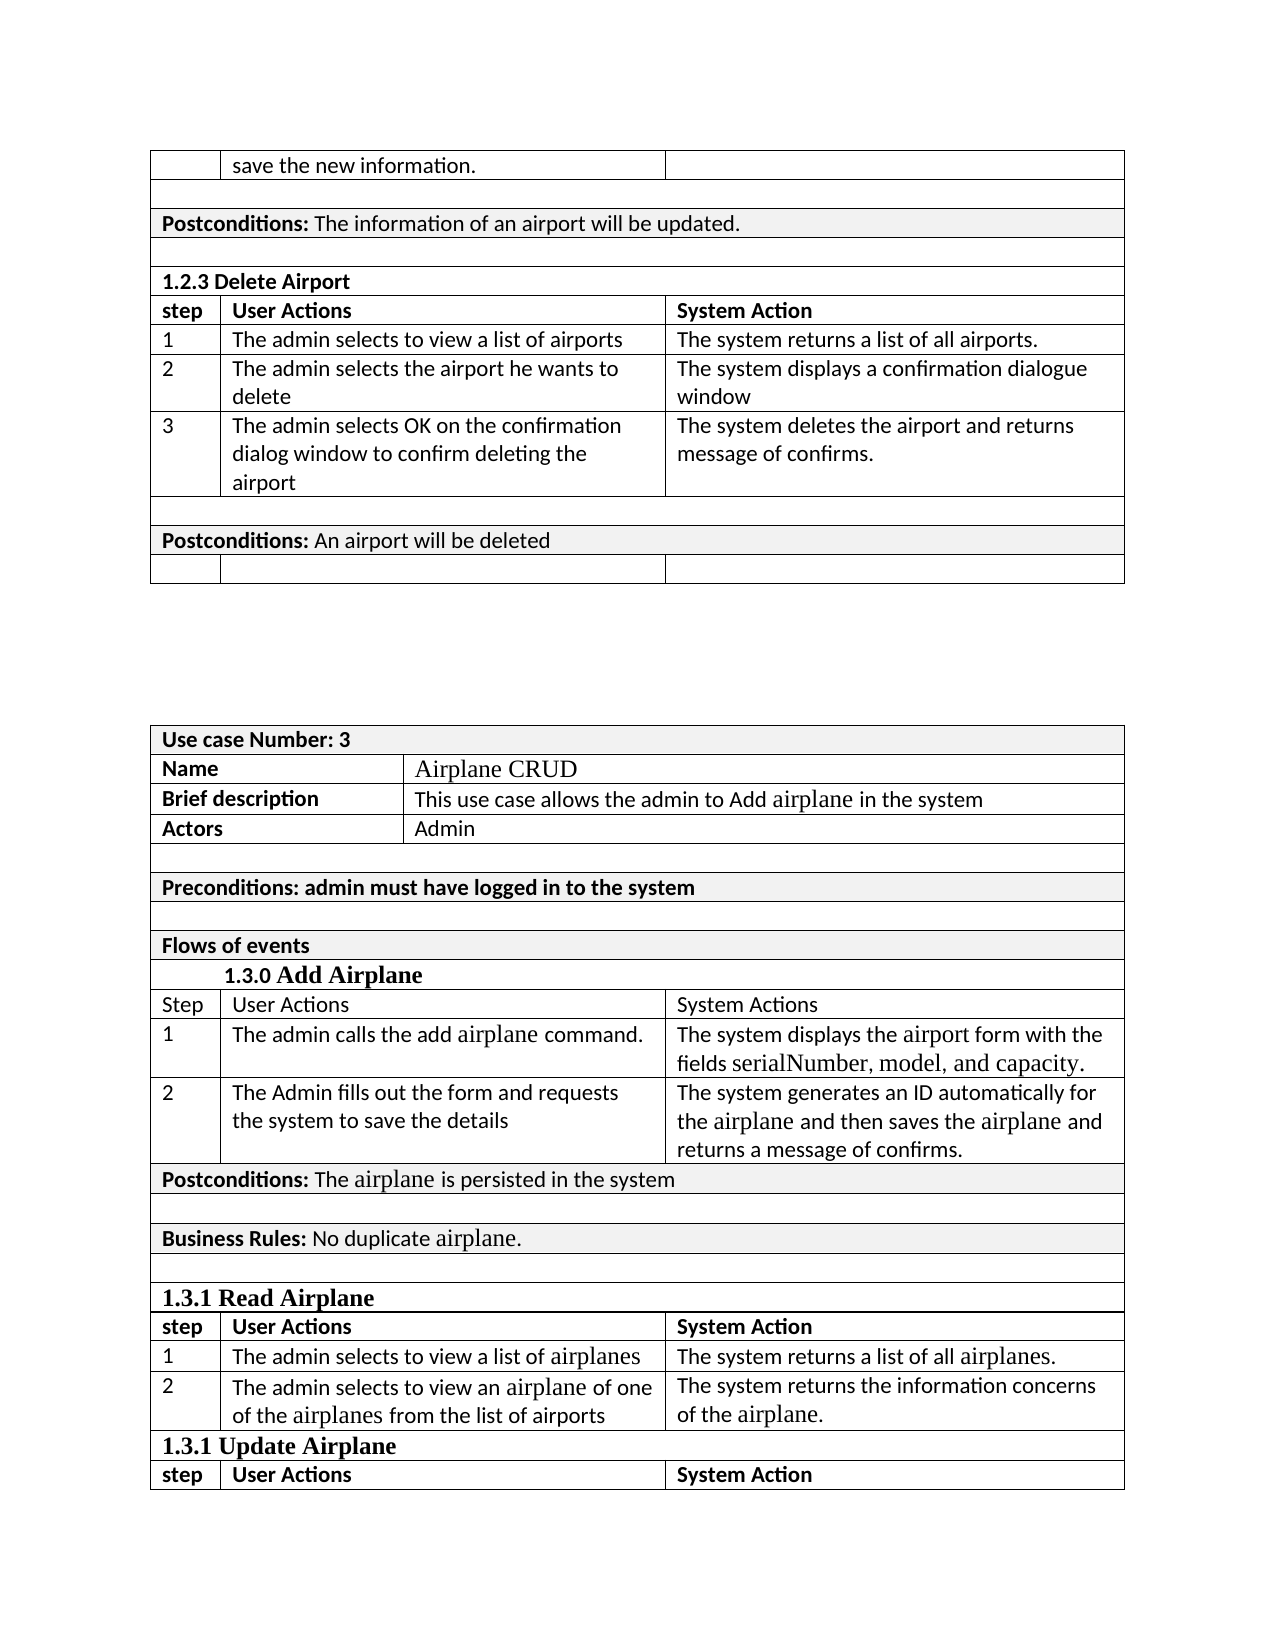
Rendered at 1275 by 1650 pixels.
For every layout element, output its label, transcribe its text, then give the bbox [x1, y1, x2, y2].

table_cell 1.3.0 Add Airplane [151, 960, 1124, 989]
table_cell step [151, 1461, 220, 1488]
table_cell 1.3.1 Read Airplane [151, 1283, 1124, 1311]
table_cell Brief description [151, 784, 403, 813]
table_cell [151, 1254, 1124, 1282]
table_cell 2 [151, 1372, 220, 1430]
table_header Use case Number: 3 [151, 726, 1124, 753]
table_cell User Actions [221, 990, 665, 1018]
table_cell [151, 902, 1124, 930]
table_cell Postconditions: The information of an airport will be updated. [151, 209, 1124, 237]
table_cell Flows of events [151, 931, 1124, 959]
table_cell The system returns a list of all airplanes. [666, 1341, 1124, 1371]
table_cell The admin calls the add airplane command. [221, 1019, 665, 1077]
table_cell The Admin fills out the form and requests the system to save the details [221, 1078, 665, 1163]
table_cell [666, 151, 1124, 179]
table_cell The admin selects the airport he wants to delete [221, 355, 665, 411]
table_cell The system returns the information concerns of the airplane. [666, 1372, 1124, 1430]
table_cell [151, 844, 1124, 872]
table_cell The system returns a list of all airports. [666, 325, 1124, 353]
table_cell The admin selects to view a list of airplanes [221, 1341, 665, 1371]
table_cell 1 [151, 1019, 220, 1077]
table_cell [221, 555, 665, 583]
table_cell System Action [666, 1313, 1124, 1340]
table_cell Admin [404, 815, 1124, 842]
table_cell The system displays the airport form with the fields serialNumber, model, and capacity. [666, 1019, 1124, 1077]
table_cell [151, 180, 1124, 208]
table_cell System Action [666, 1461, 1124, 1488]
table_cell 3 [151, 412, 220, 496]
table_cell [151, 1194, 1124, 1222]
table_cell Postconditions: The airplane is persisted in the system [151, 1164, 1124, 1193]
table_cell Postconditions: An airport will be deleted [151, 526, 1124, 554]
table_cell [151, 238, 1124, 266]
table_cell The system displays a confirmation dialogue window [666, 355, 1124, 411]
table_cell step [151, 296, 220, 324]
table_cell Airplane CRUD [404, 755, 1124, 783]
table_cell The admin selects to view an airplane of one of the airplanes from the list of airports [221, 1372, 665, 1430]
table_cell Step [151, 990, 220, 1018]
table_cell User Actions [221, 296, 665, 324]
table_cell System Actions [666, 990, 1124, 1018]
table_cell 2 [151, 355, 220, 411]
table_cell 1.3.1 Update Airplane [151, 1431, 1124, 1459]
table_cell The admin selects OK on the confirmation dialog window to confirm deleting the airport [221, 412, 665, 496]
table_cell The system deletes the airport and returns message of confirms. [666, 412, 1124, 496]
table_cell The system generates an ID automatically for the airplane and then saves the airplane and returns a message of confirms. [666, 1078, 1124, 1163]
table_cell Business Rules: No duplicate airplane. [151, 1224, 1124, 1252]
table_cell The admin selects to view a list of airports [221, 325, 665, 353]
table_cell User Actions [221, 1313, 665, 1340]
table_cell 3 [151, 151, 220, 179]
table_cell [151, 497, 1124, 525]
table_cell Preconditions: admin must have logged in to the system [151, 873, 1124, 901]
table_cell step [151, 1313, 220, 1340]
table_cell 1 [151, 325, 220, 353]
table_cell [221, 151, 665, 179]
table_cell Name [151, 755, 403, 783]
table_cell 1 [151, 1341, 220, 1371]
table_cell User Actions [221, 1461, 665, 1488]
table_cell 1.2.3 Delete Airport [151, 267, 1124, 295]
table_cell System Action [666, 296, 1124, 324]
table_cell This use case allows the admin to Add airplane in the system [404, 784, 1124, 813]
table_cell [151, 555, 220, 583]
table_cell Actors [151, 815, 403, 842]
table_cell 2 [151, 1078, 220, 1163]
table_cell [666, 555, 1124, 583]
